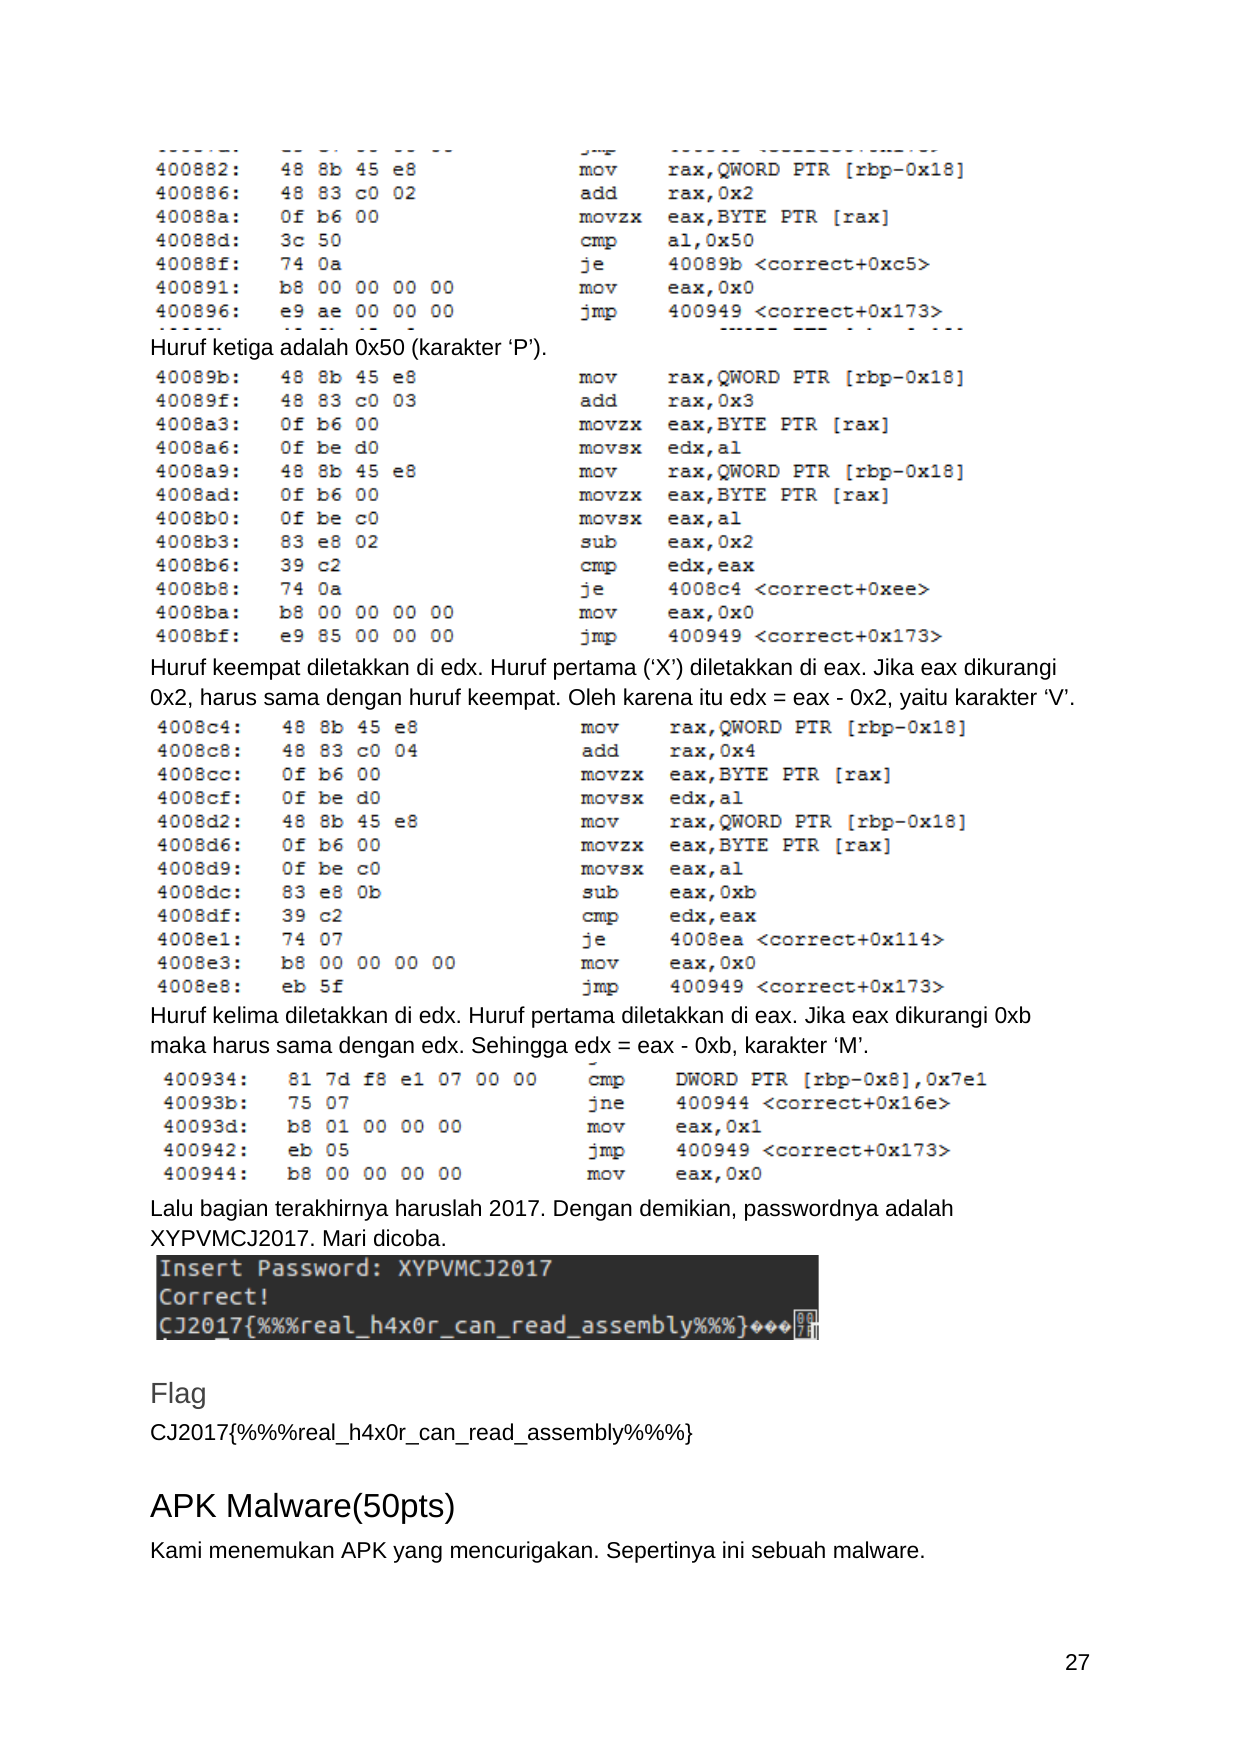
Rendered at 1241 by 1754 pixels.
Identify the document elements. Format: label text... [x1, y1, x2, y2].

subtitle Flag [150, 1377, 1090, 1410]
picture [150, 1062, 1002, 1191]
picture [156, 1255, 819, 1340]
picture [150, 363, 972, 650]
text Lalu bagian terakhirnya haruslah 2017. Dengan demikian, passwordnya adalah XYPVMCJ2017. Mari dicoba. [150, 1194, 1090, 1251]
picture [150, 150, 1005, 330]
text Kami menemukan APK yang mencurigakan. Sepertinya ini sebuah malware. [150, 1537, 1090, 1594]
text Huruf ketiga adalah 0x50 (karakter ‘P’). [150, 333, 1090, 360]
subtitle APK Malware(50pts) [150, 1486, 1090, 1524]
text CJ2017{%%%real_h4x0r_can_read_assembly%%%} [150, 1418, 1090, 1445]
picture [150, 713, 985, 999]
text Huruf keempat diletakkan di edx. Huruf pertama (‘X’) diletakkan di eax. Jika eax dikurangi 0x2, harus sama dengan huruf keempat. Oleh karena itu edx = eax - 0x2, yaitu karakter ‘V’. [150, 653, 1090, 710]
text Huruf kelima diletakkan di edx. Huruf pertama diletakkan di eax. Jika eax dikurangi 0xb maka harus sama dengan edx. Sehingga edx = eax - 0xb, karakter ‘M’. [150, 1002, 1090, 1059]
